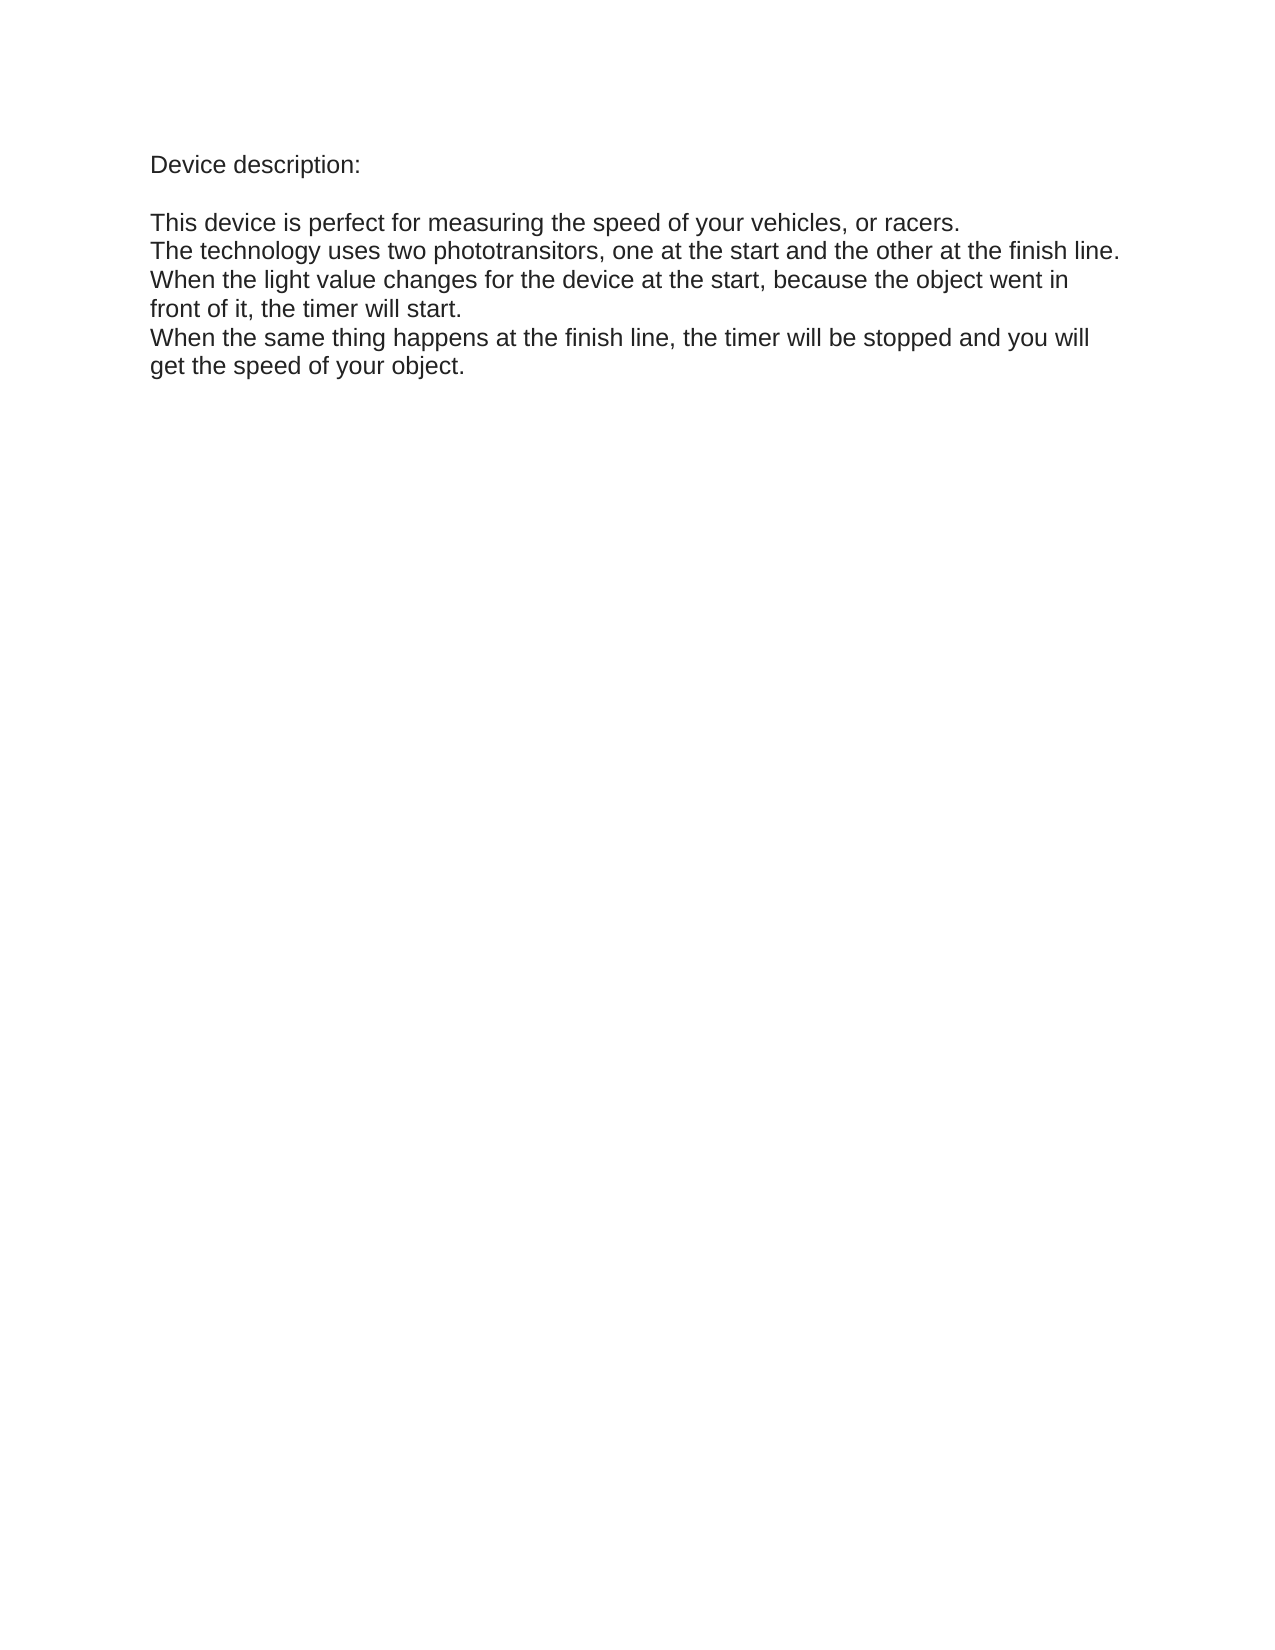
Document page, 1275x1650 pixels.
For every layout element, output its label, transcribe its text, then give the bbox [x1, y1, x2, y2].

text When the light value changes for the device at the start, because the object went in front of it, the timer will start. [150, 265, 1125, 322]
text The technology uses two phototransitors, one at the start and the other at the finish line. [150, 236, 1125, 265]
text This device is perfect for measuring the speed of your vehicles, or racers. [150, 207, 1125, 236]
text When the same thing happens at the finish line, the timer will be stopped and you will get the speed of your object. [150, 322, 1125, 380]
text Device description: [150, 150, 1125, 179]
